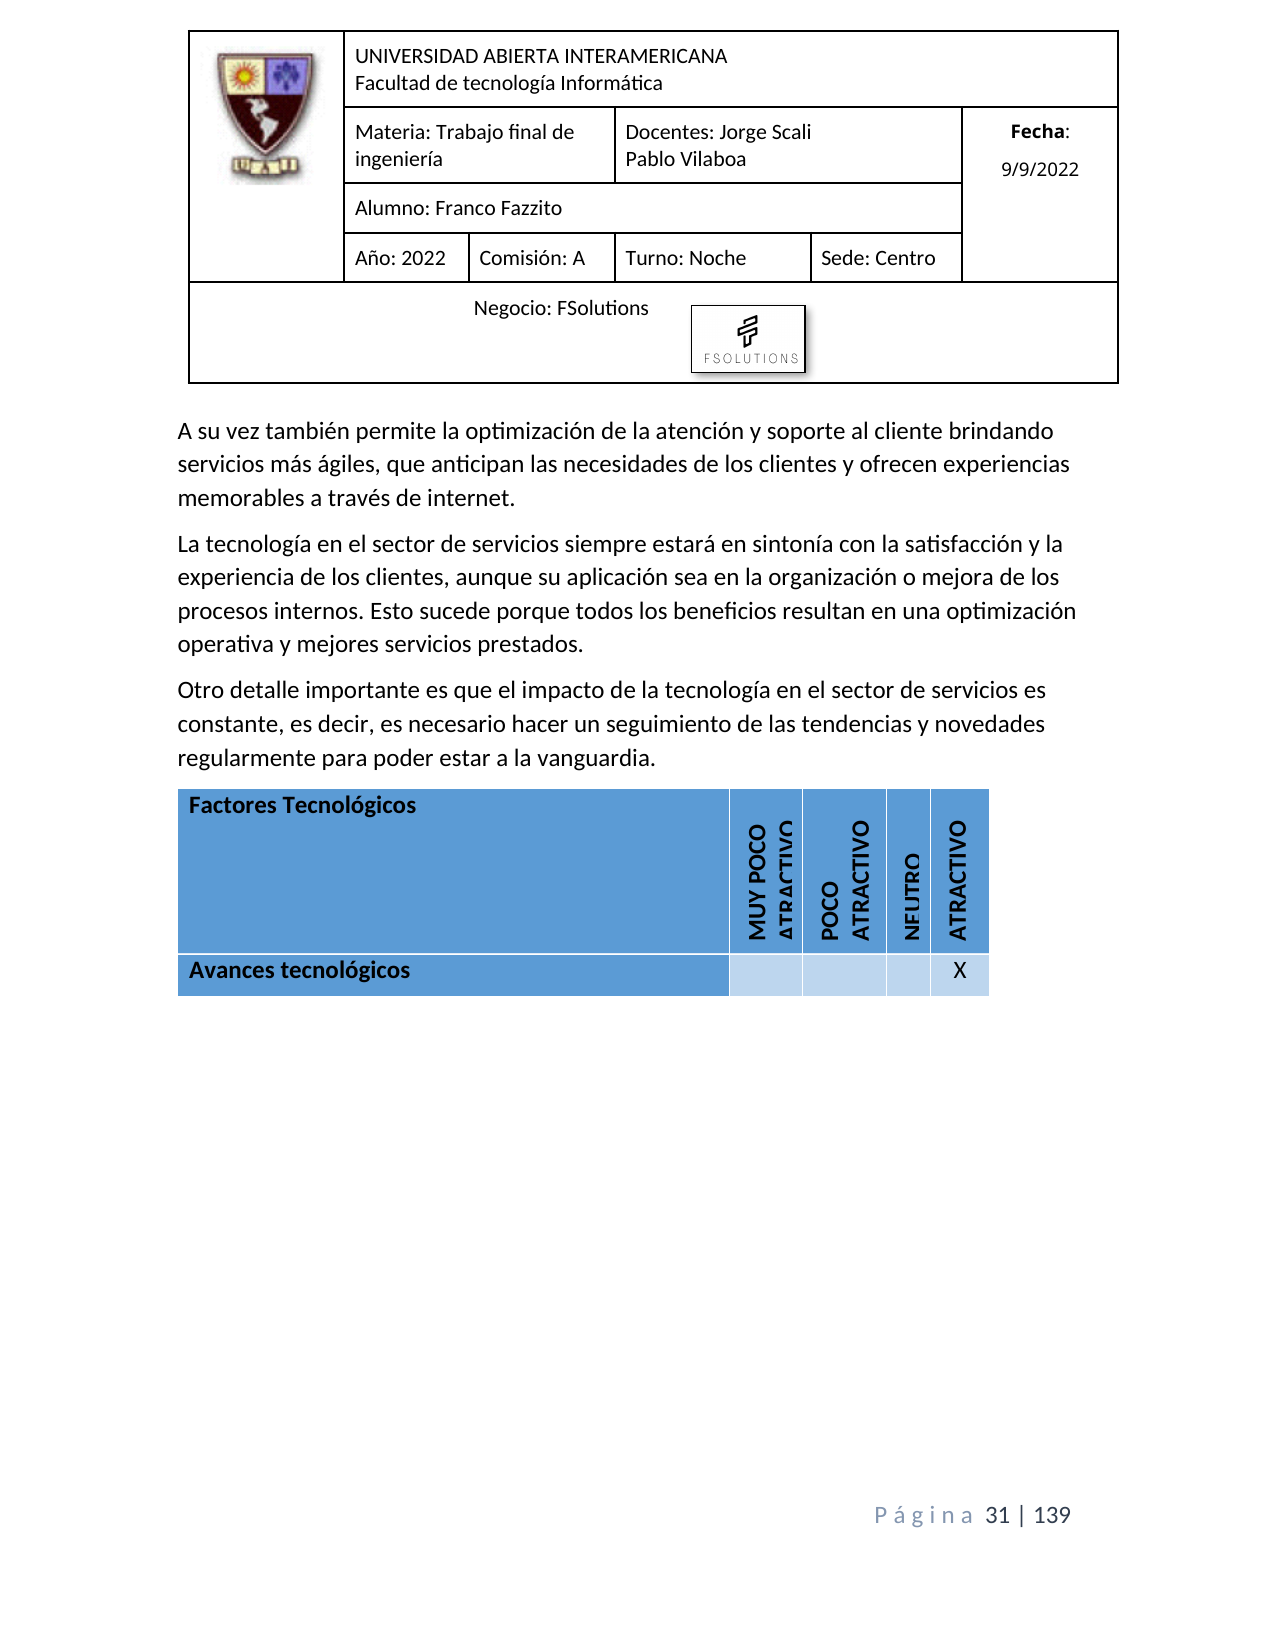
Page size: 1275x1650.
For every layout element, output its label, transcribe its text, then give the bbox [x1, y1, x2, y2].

text Otro detalle importante es que el impacto de la tecnología en el sector de servicios es constante, es decir, es necesario hacer un seguimiento de las tendencias y novedades regularmente para poder estar a la vanguardia. [177, 674, 1098, 772]
table_header MUY POCO ATRACTIVO [730, 789, 802, 953]
table_header POCO ATRACTIVO [803, 789, 886, 953]
table_header NEUTRO [887, 789, 930, 953]
table_cell Avances tecnológicos [178, 955, 729, 996]
table_header ATRACTIVO [931, 789, 989, 953]
table_cell X [931, 955, 989, 996]
picture [198, 42, 332, 192]
picture [692, 306, 804, 372]
table_header Factores Tecnológicos [178, 789, 729, 953]
table_cell [730, 955, 802, 996]
text La tecnología en el sector de servicios siempre estará en sintonía con la satisfacción y la experiencia de los clientes, aunque su aplicación sea en la organización o mejora de los procesos internos. Esto sucede porque todos los beneficios resultan en una optimización operativa y mejores servicios prestados. [177, 528, 1098, 659]
table_cell [887, 955, 930, 996]
table_cell [803, 955, 886, 996]
text A su vez también permite la optimización de la atención y soporte al cliente brindando servicios más ágiles, que anticipan las necesidades de los clientes y ofrecen experiencias memorables a través de internet. [177, 415, 1098, 512]
